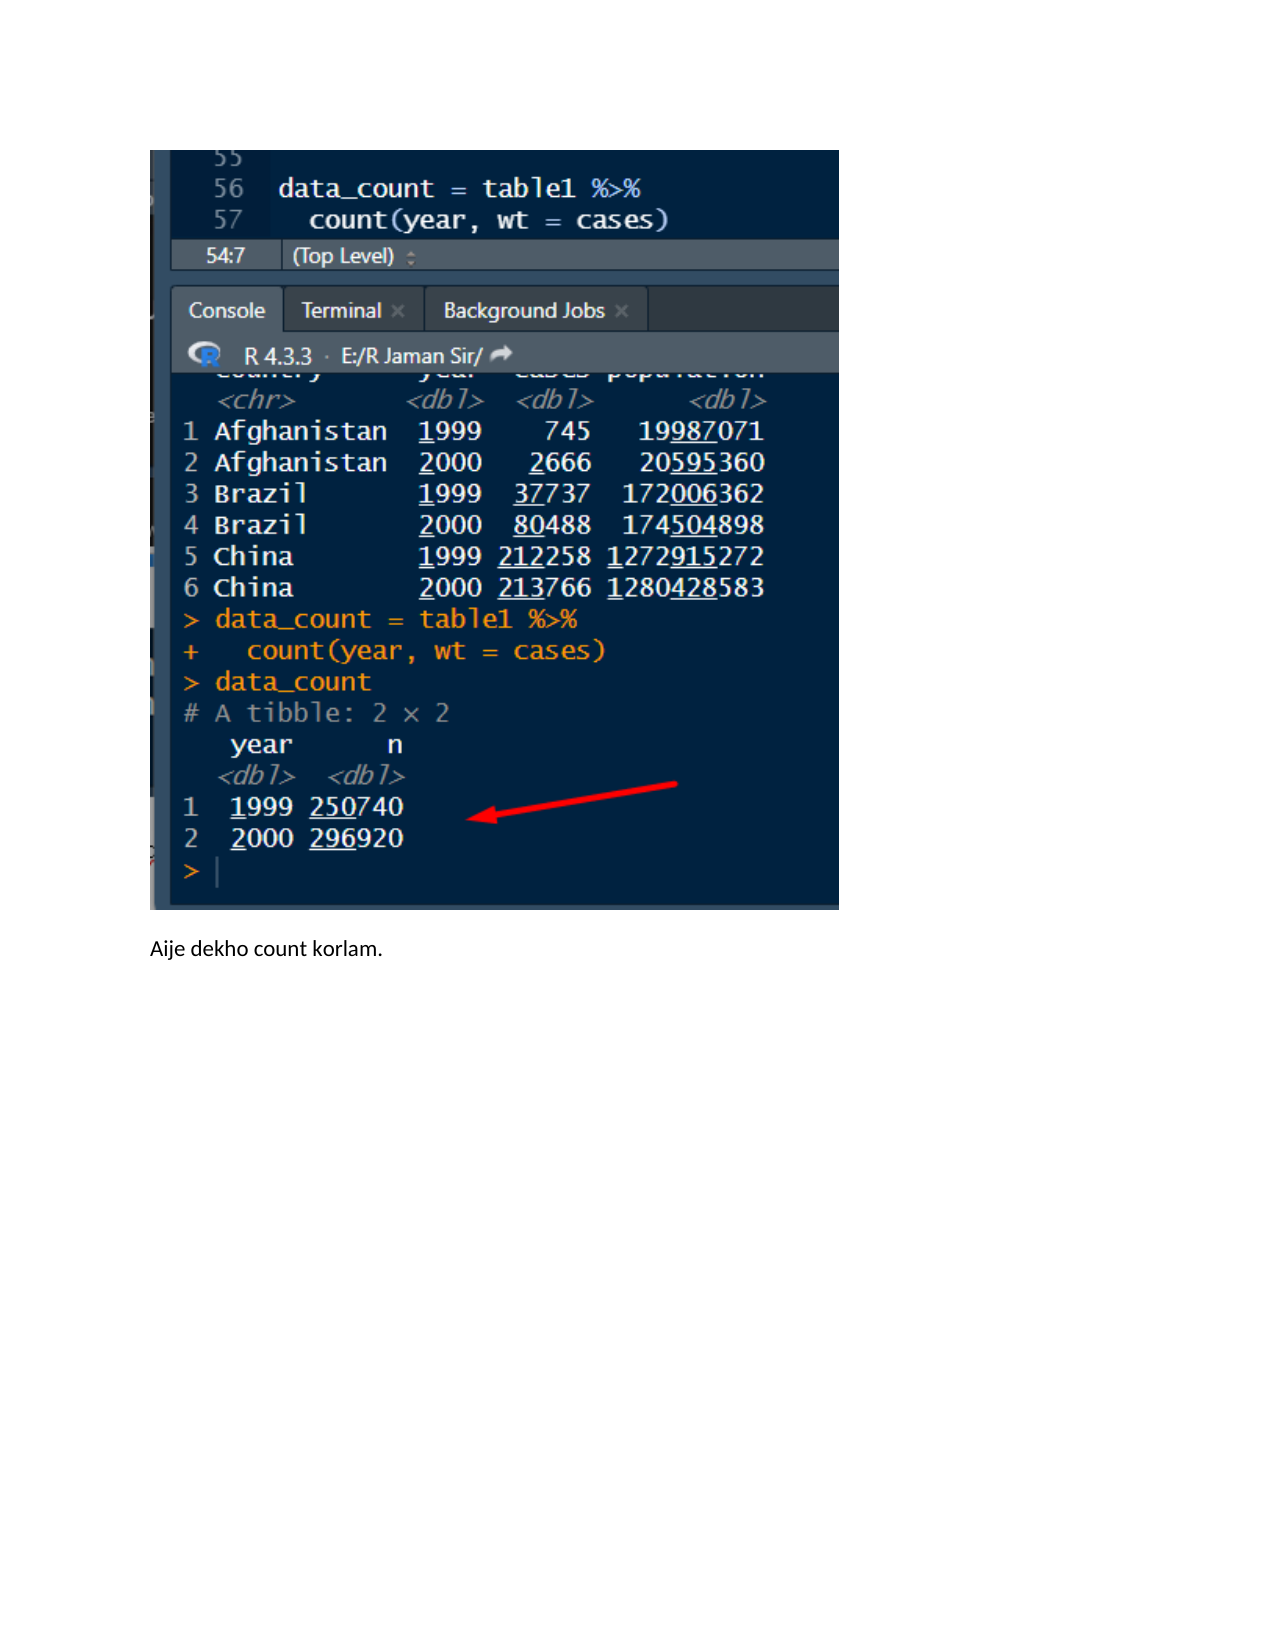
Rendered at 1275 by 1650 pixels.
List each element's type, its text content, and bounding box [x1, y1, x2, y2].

text Aije dekho count korlam. [150, 934, 1125, 962]
picture [150, 150, 839, 910]
